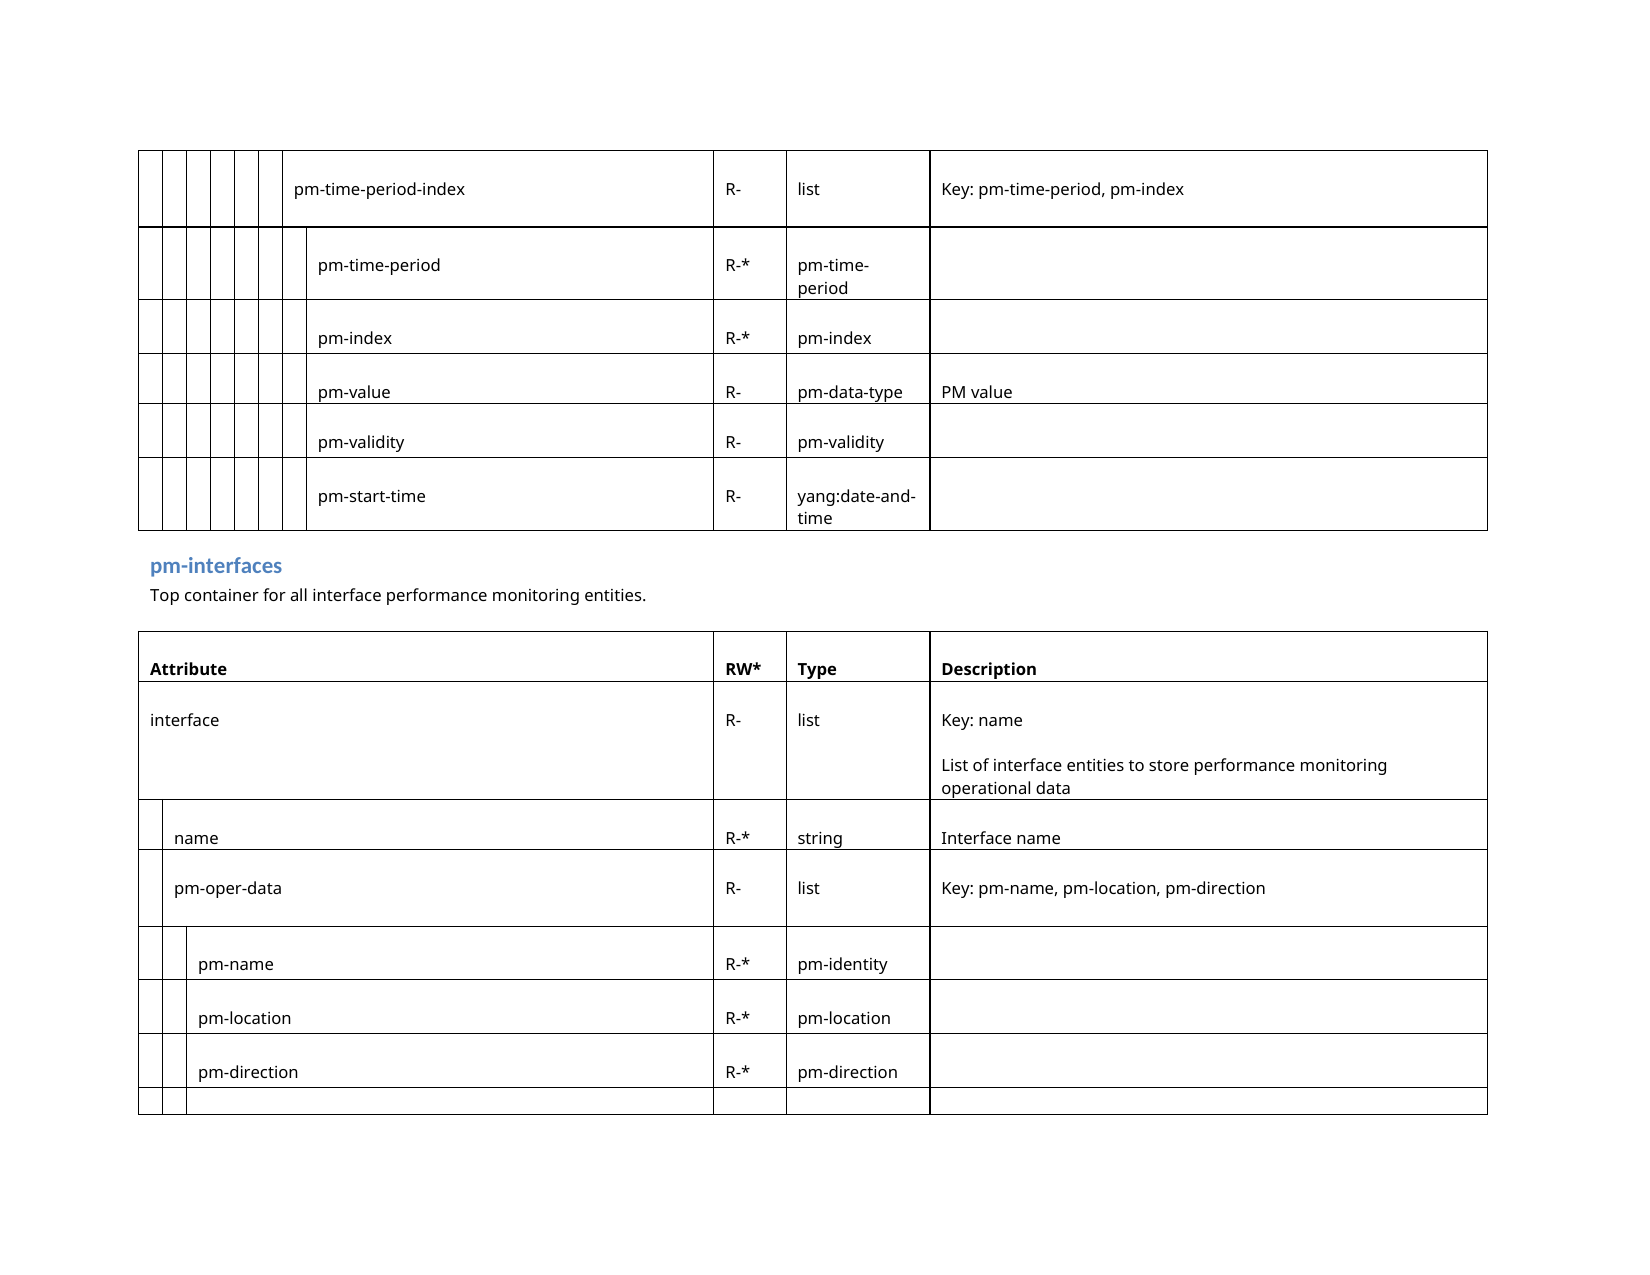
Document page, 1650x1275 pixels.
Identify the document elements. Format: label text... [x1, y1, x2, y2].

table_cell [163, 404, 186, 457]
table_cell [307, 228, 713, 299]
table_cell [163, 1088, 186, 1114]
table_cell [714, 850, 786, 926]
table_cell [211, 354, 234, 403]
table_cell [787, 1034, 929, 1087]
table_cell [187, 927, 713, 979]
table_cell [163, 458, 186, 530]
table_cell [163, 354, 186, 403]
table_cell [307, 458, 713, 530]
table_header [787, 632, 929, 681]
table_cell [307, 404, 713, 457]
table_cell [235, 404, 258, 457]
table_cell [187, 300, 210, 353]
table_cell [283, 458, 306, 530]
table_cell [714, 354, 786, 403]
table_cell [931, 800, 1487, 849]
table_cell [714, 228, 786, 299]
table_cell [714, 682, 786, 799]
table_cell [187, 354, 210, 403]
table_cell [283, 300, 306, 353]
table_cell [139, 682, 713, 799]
text Top container for all interface performance monitoring entities. [150, 584, 1500, 606]
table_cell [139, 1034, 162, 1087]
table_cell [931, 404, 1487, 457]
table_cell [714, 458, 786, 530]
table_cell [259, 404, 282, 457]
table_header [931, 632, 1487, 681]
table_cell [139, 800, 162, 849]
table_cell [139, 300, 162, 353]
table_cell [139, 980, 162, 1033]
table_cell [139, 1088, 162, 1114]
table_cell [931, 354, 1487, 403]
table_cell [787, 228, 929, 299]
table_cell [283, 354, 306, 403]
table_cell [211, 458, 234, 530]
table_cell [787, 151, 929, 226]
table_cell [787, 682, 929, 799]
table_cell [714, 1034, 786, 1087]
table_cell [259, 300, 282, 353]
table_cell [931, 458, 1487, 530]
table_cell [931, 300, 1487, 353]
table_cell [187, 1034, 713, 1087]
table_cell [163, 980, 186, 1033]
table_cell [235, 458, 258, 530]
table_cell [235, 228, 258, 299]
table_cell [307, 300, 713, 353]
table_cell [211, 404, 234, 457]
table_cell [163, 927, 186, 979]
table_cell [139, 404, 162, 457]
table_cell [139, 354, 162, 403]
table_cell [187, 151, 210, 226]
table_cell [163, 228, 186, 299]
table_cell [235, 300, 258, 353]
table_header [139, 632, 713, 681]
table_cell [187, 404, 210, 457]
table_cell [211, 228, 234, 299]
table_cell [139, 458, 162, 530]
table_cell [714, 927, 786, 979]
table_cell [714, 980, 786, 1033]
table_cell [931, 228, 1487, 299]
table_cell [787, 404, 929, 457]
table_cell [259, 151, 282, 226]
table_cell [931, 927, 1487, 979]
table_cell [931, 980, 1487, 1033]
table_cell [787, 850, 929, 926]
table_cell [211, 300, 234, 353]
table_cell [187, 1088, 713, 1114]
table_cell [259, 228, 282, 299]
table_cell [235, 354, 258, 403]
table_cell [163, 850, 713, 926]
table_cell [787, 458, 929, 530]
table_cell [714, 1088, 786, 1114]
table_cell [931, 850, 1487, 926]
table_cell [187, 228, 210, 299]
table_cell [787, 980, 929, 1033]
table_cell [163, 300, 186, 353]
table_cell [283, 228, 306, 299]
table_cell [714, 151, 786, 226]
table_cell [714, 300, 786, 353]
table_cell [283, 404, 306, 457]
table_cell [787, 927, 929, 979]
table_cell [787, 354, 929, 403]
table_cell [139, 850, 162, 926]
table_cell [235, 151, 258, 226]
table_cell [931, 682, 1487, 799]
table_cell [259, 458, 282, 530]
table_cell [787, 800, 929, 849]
subtitle pm-interfaces [150, 552, 1500, 579]
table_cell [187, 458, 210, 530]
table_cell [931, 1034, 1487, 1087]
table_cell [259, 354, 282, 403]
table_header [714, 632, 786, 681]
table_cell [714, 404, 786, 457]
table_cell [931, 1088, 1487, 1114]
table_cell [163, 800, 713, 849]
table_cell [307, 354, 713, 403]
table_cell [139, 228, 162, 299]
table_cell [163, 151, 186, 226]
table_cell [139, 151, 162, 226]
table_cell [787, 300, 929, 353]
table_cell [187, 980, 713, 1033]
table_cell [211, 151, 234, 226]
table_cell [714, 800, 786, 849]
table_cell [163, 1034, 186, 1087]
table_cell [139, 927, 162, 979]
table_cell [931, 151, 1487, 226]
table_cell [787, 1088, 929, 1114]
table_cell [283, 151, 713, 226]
